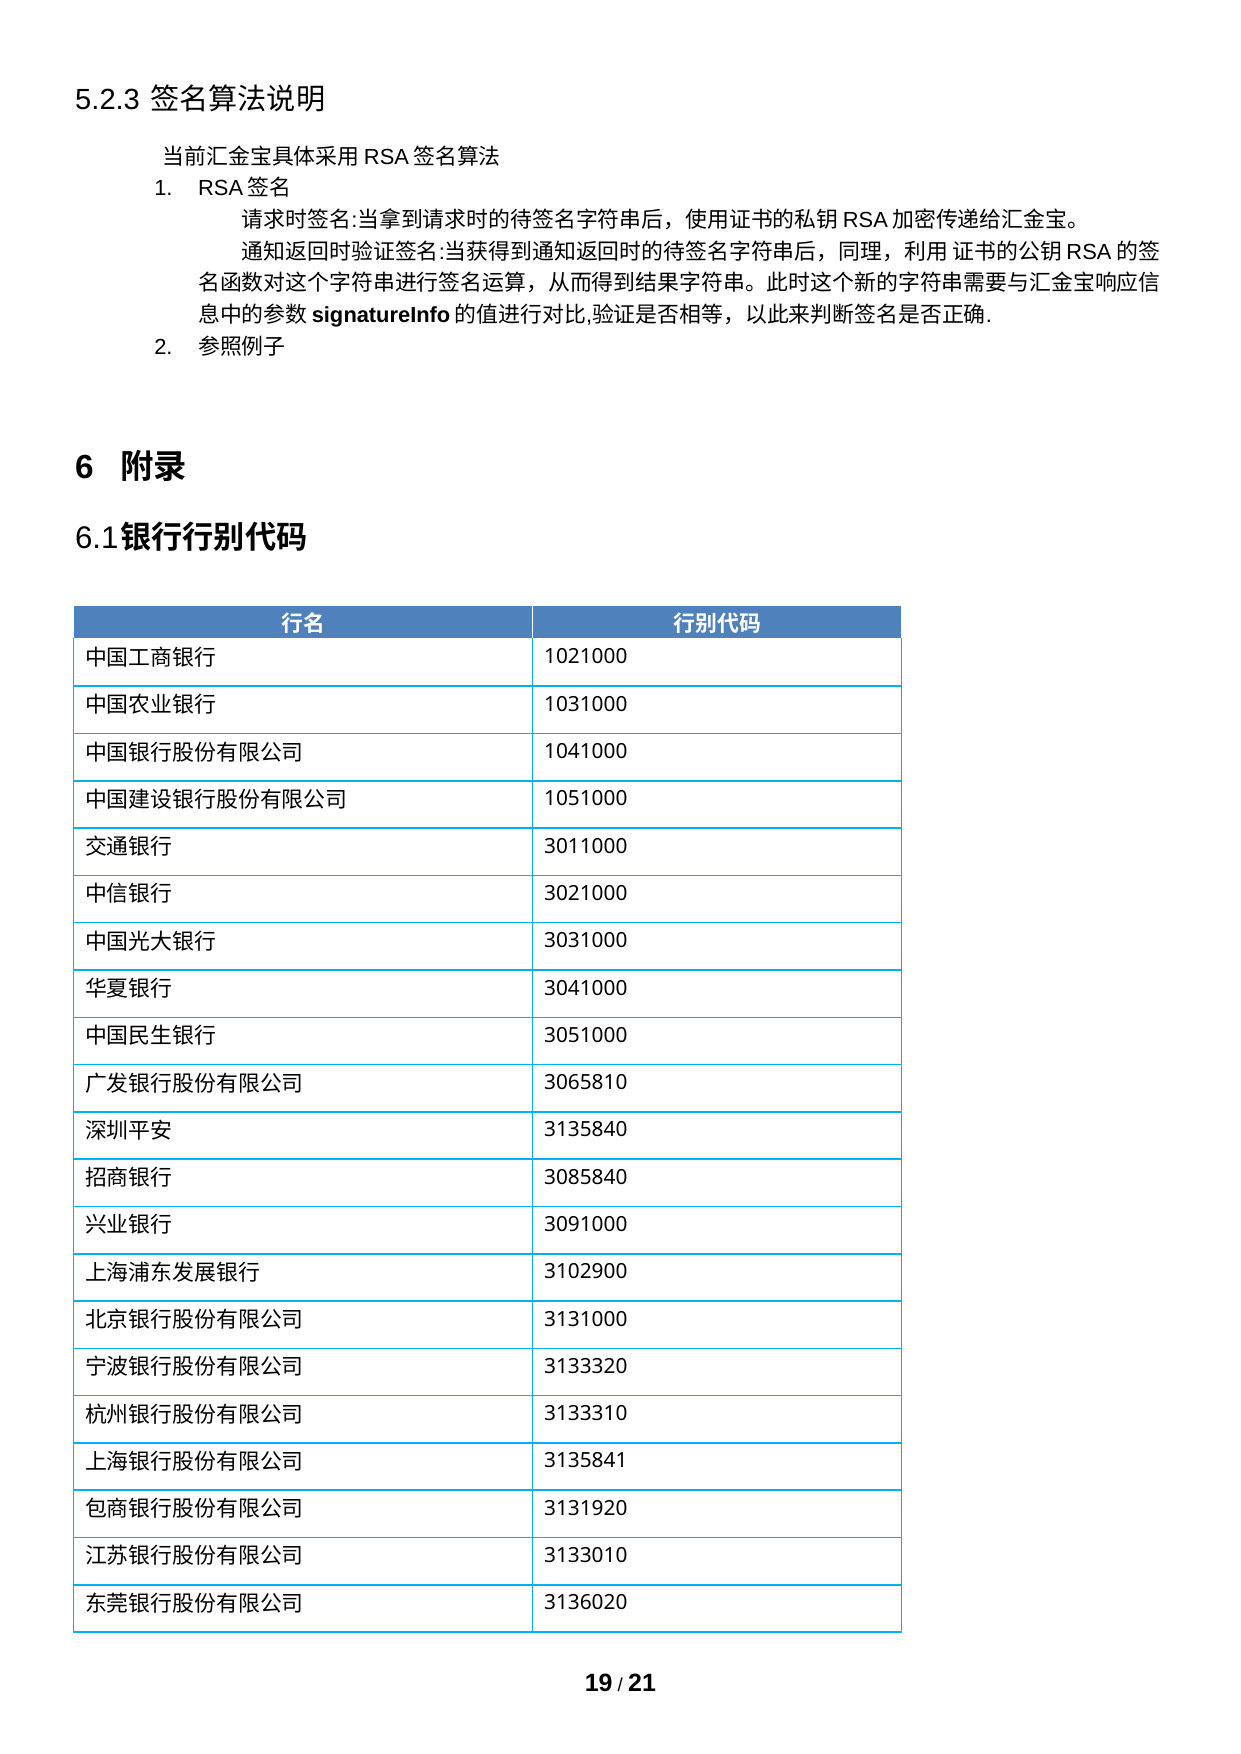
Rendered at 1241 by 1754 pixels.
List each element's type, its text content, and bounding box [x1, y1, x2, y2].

subtitle 附录 [75, 439, 1165, 488]
table_cell 包商银行股份有限公司 [74, 1491, 532, 1537]
table_cell 3133320 [533, 1349, 901, 1395]
table_cell 3133010 [533, 1538, 901, 1584]
table_cell 1051000 [533, 782, 901, 827]
table_cell 广发银行股份有限公司 [74, 1065, 532, 1111]
table_cell 宁波银行股份有限公司 [74, 1349, 532, 1395]
table_cell 1021000 [533, 640, 901, 685]
text 通知返回时验证签名:当获得到通知返回时的待签名字符串后，同理，利用 证书的公钥RSA 的签名函数对这个字符串进行签名运算，从而得到结果字符串。此时这个新的字符串需要与汇金宝响应信息中的参数signatureInfo的值进行对比,验证是否相等，以此来判断签名是否正确. [198, 234, 1165, 329]
table_cell 中国工商银行 [74, 640, 532, 685]
subtitle 签名算法说明 [75, 75, 1165, 118]
table_cell 1041000 [533, 734, 901, 780]
table_cell 3136020 [533, 1586, 901, 1631]
table_cell 深圳平安 [74, 1113, 532, 1158]
table_cell 中国光大银行 [74, 923, 532, 969]
table_header 行别代码 [533, 606, 901, 638]
list 参照例子 [154, 329, 1165, 360]
table_cell 招商银行 [74, 1160, 532, 1206]
table_cell 3021000 [533, 876, 901, 922]
table_cell 中信银行 [74, 876, 532, 922]
table_cell 1031000 [533, 687, 901, 733]
text 当前汇金宝具体采用RSA签名算法 [119, 139, 1165, 170]
table_cell 3131000 [533, 1302, 901, 1347]
table_cell 3051000 [533, 1018, 901, 1064]
table_cell 3133310 [533, 1396, 901, 1442]
table_header 行名 [74, 606, 532, 638]
table_cell 东莞银行股份有限公司 [74, 1586, 532, 1631]
table_cell 北京银行股份有限公司 [74, 1302, 532, 1347]
table_cell 江苏银行股份有限公司 [74, 1538, 532, 1584]
table_cell 中国银行股份有限公司 [74, 734, 532, 780]
table_cell 中国民生银行 [74, 1018, 532, 1064]
table_cell 3131920 [533, 1491, 901, 1537]
table_cell 3085840 [533, 1160, 901, 1206]
table_cell 上海银行股份有限公司 [74, 1444, 532, 1489]
table_cell 3091000 [533, 1207, 901, 1253]
table_cell 上海浦东发展银行 [74, 1255, 532, 1300]
table_cell 3031000 [533, 923, 901, 969]
table_cell 3135840 [533, 1113, 901, 1158]
table_cell 3065810 [533, 1065, 901, 1111]
table_cell 华夏银行 [74, 971, 532, 1016]
table_cell 交通银行 [74, 829, 532, 874]
text 请求时签名:当拿到请求时的待签名字符串后，使用证书的私钥RSA加密传递给汇金宝。 [198, 202, 1165, 234]
table_cell 中国农业银行 [74, 687, 532, 733]
table_cell 3041000 [533, 971, 901, 1016]
table_cell 杭州银行股份有限公司 [74, 1396, 532, 1442]
table_cell 中国建设银行股份有限公司 [74, 782, 532, 827]
table_cell 兴业银行 [74, 1207, 532, 1253]
table_cell 3011000 [533, 829, 901, 874]
subtitle 银行行别代码 [75, 512, 1165, 557]
table_cell 3135841 [533, 1444, 901, 1489]
list RSA签名 [154, 170, 1165, 202]
table_cell 3102900 [533, 1255, 901, 1300]
